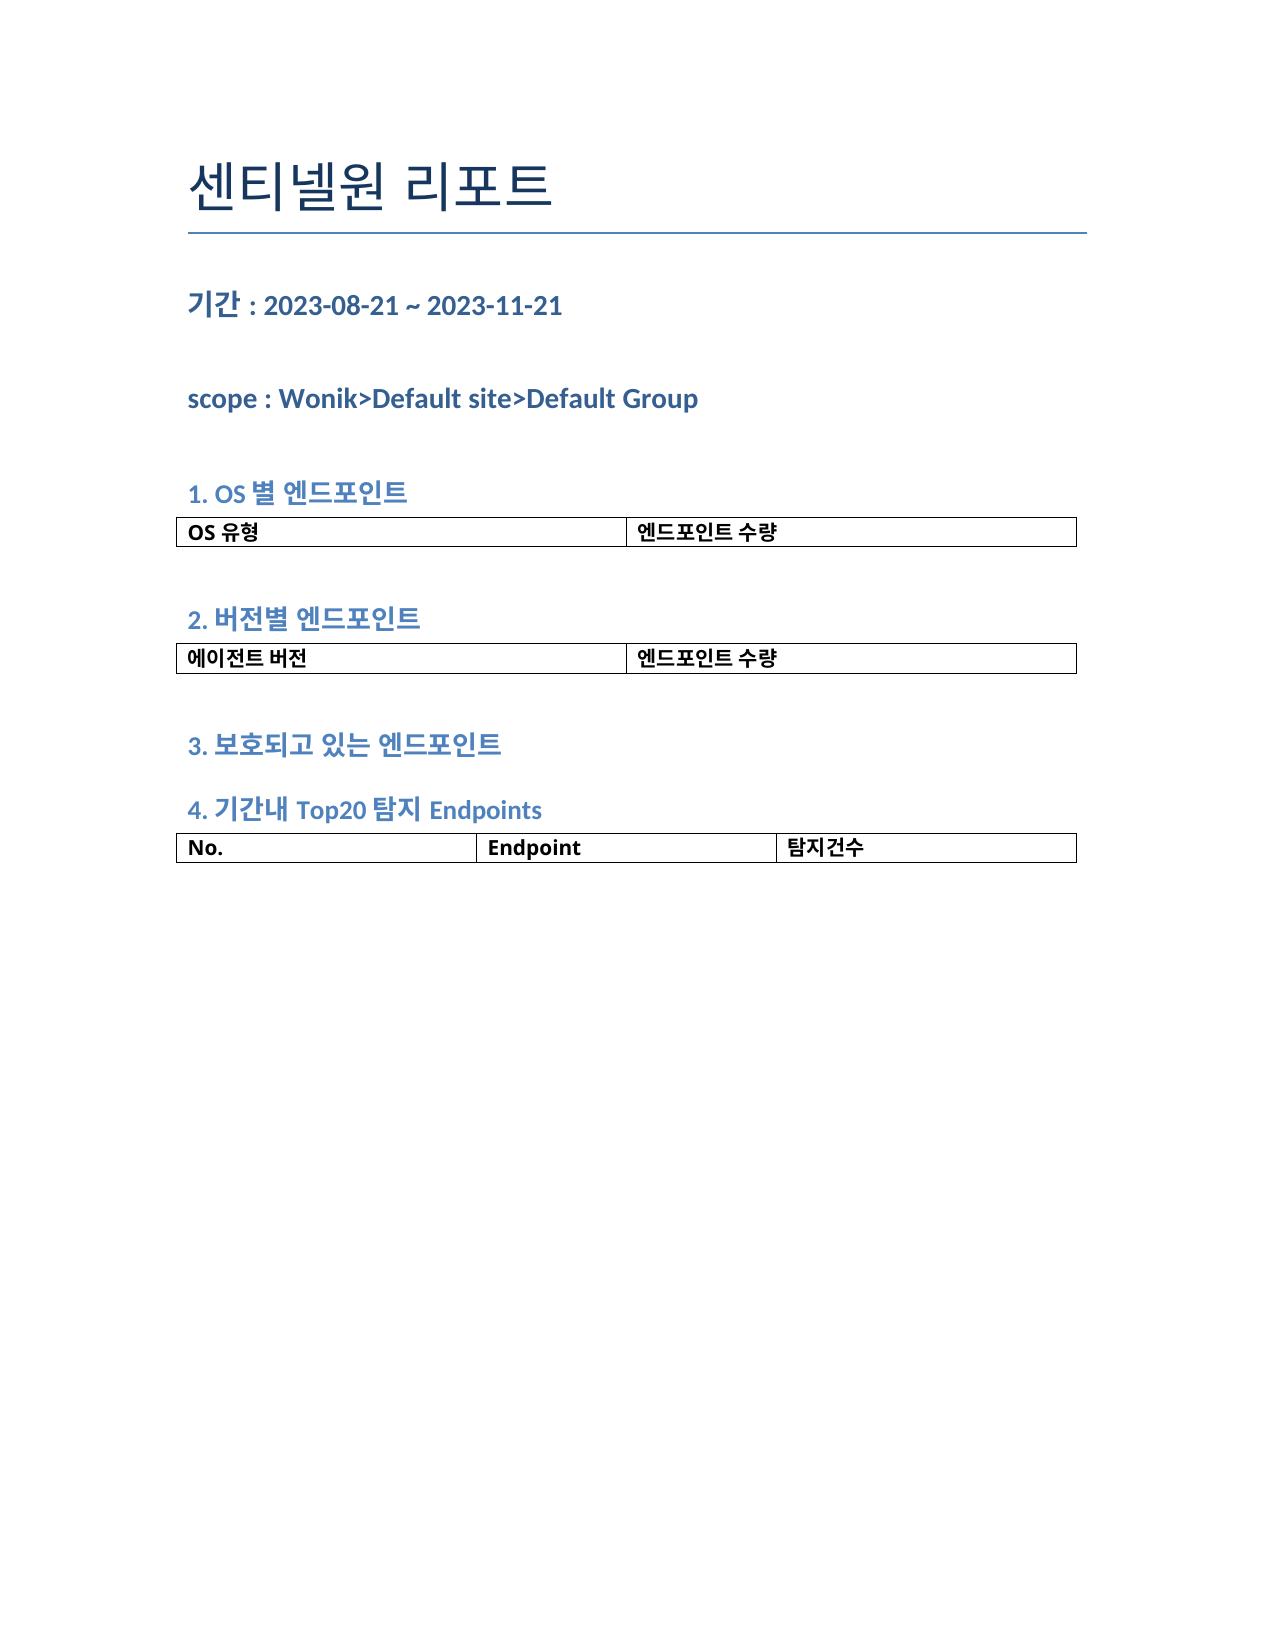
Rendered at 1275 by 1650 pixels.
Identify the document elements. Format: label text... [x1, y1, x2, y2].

subtitle 1. OS별 엔드포인트 [187, 474, 1087, 511]
table_header 엔드포인트 수량 [627, 644, 1076, 672]
table_header No. [177, 834, 476, 862]
subtitle 3. 보호되고 있는 엔드포인트 [187, 727, 1087, 764]
table_header 에이전트 버전 [177, 644, 626, 672]
subtitle scope : Wonik>Default site>Default Group [187, 380, 1087, 415]
table_header 엔드포인트 수량 [627, 518, 1076, 546]
table_header 탐지건수 [777, 834, 1076, 862]
table_header OS 유형 [177, 518, 626, 546]
subtitle 2. 버전별 엔드포인트 [187, 601, 1087, 637]
subtitle 기간 : 2023-08-21 ~ 2023-11-21 [187, 284, 1087, 324]
title 센티넬원 리포트 [187, 150, 1087, 234]
table_header Endpoint [477, 834, 776, 862]
subtitle 4. 기간내 Top20 탐지 Endpoints [187, 790, 1087, 827]
